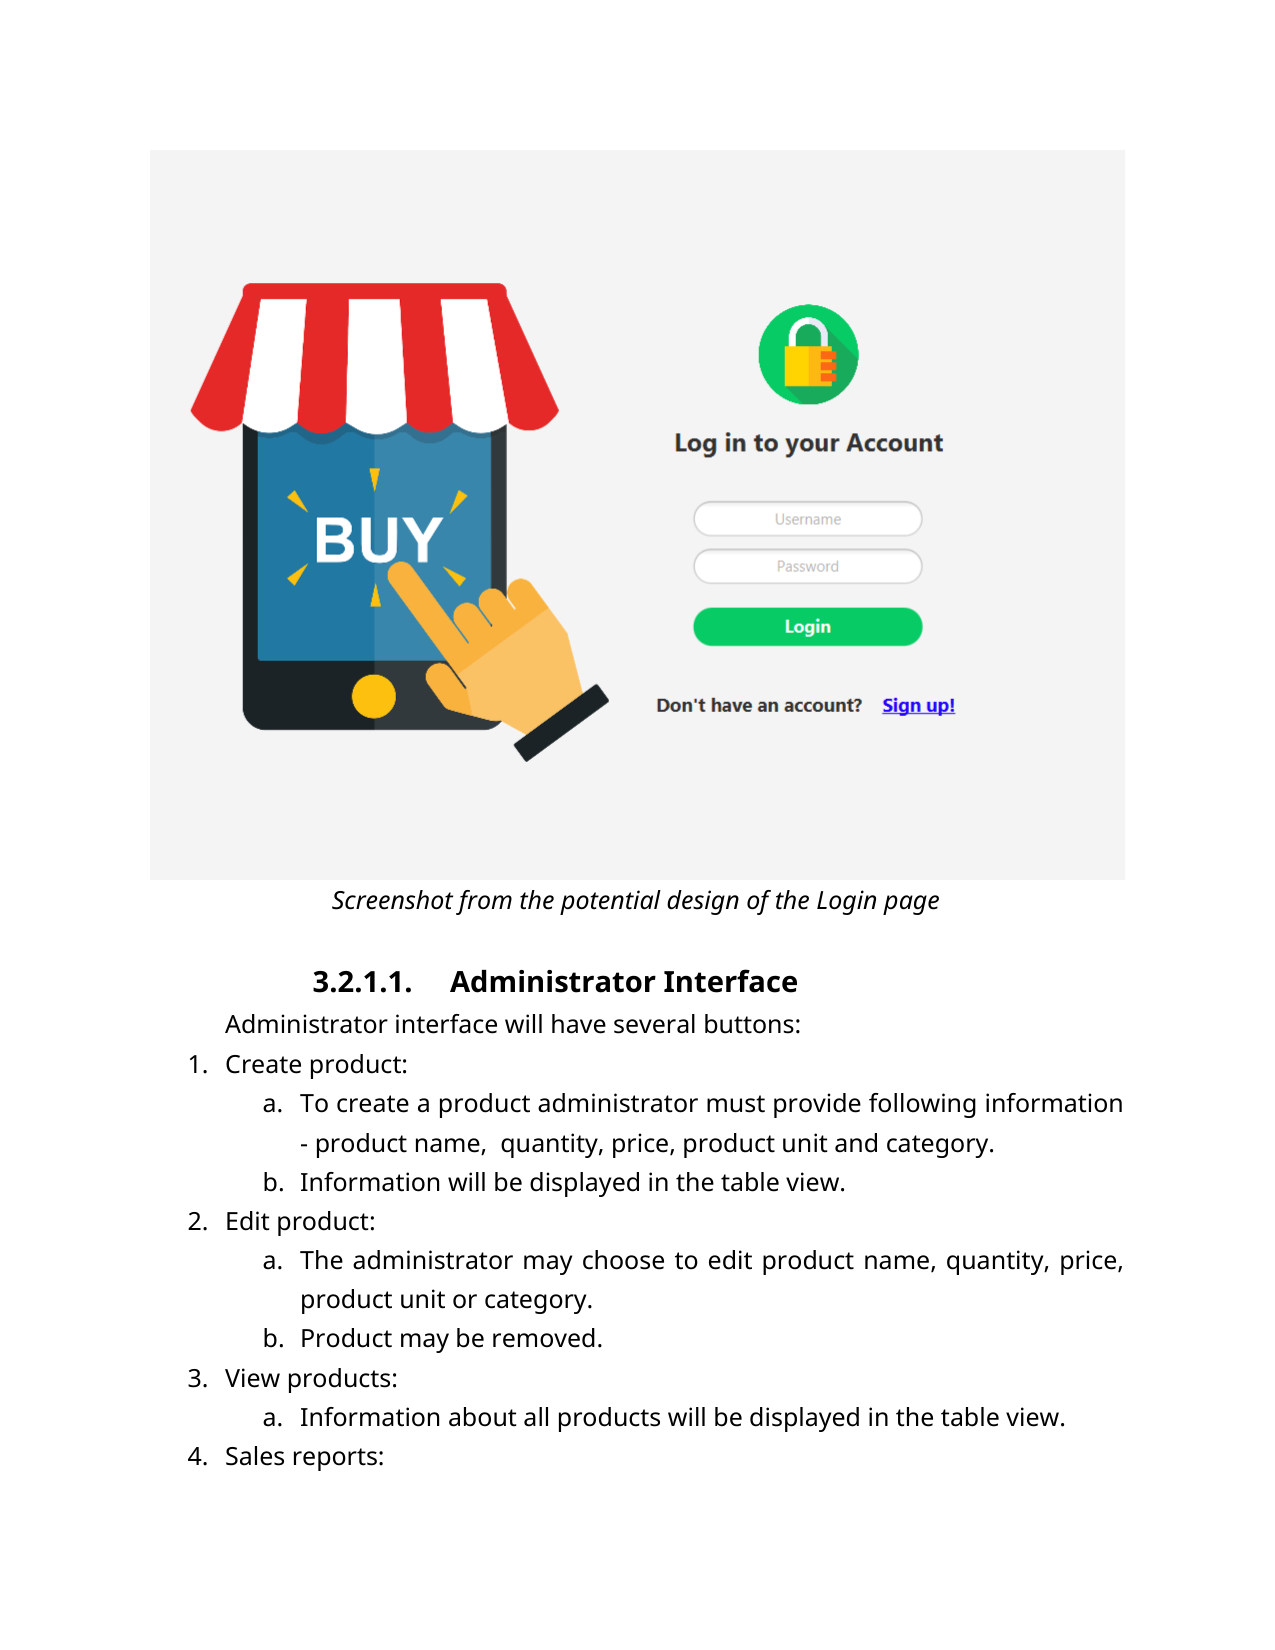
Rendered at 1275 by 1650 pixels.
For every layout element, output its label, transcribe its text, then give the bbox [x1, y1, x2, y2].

list The administrator may choose to edit product name, quantity, price, product unit or category. [262, 1243, 1125, 1316]
list Information about all products will be displayed in the table view. [262, 1399, 1125, 1433]
list To create a product administrator must provide following information - product name, quantity, price, product unit and category. [262, 1086, 1125, 1159]
text Administrator interface will have several buttons: [150, 1007, 1125, 1041]
list Information will be displayed in the table view. [262, 1164, 1125, 1198]
list Administrator Interface [412, 961, 1125, 1001]
text Screenshot from the potential design of the Login page [150, 883, 1125, 917]
picture [150, 150, 1125, 880]
list Product may be removed. [262, 1321, 1125, 1355]
list Sales reports: [187, 1439, 1125, 1473]
list View products: [187, 1360, 1125, 1394]
list Edit product: [187, 1204, 1125, 1238]
list Create product: [187, 1047, 1125, 1081]
